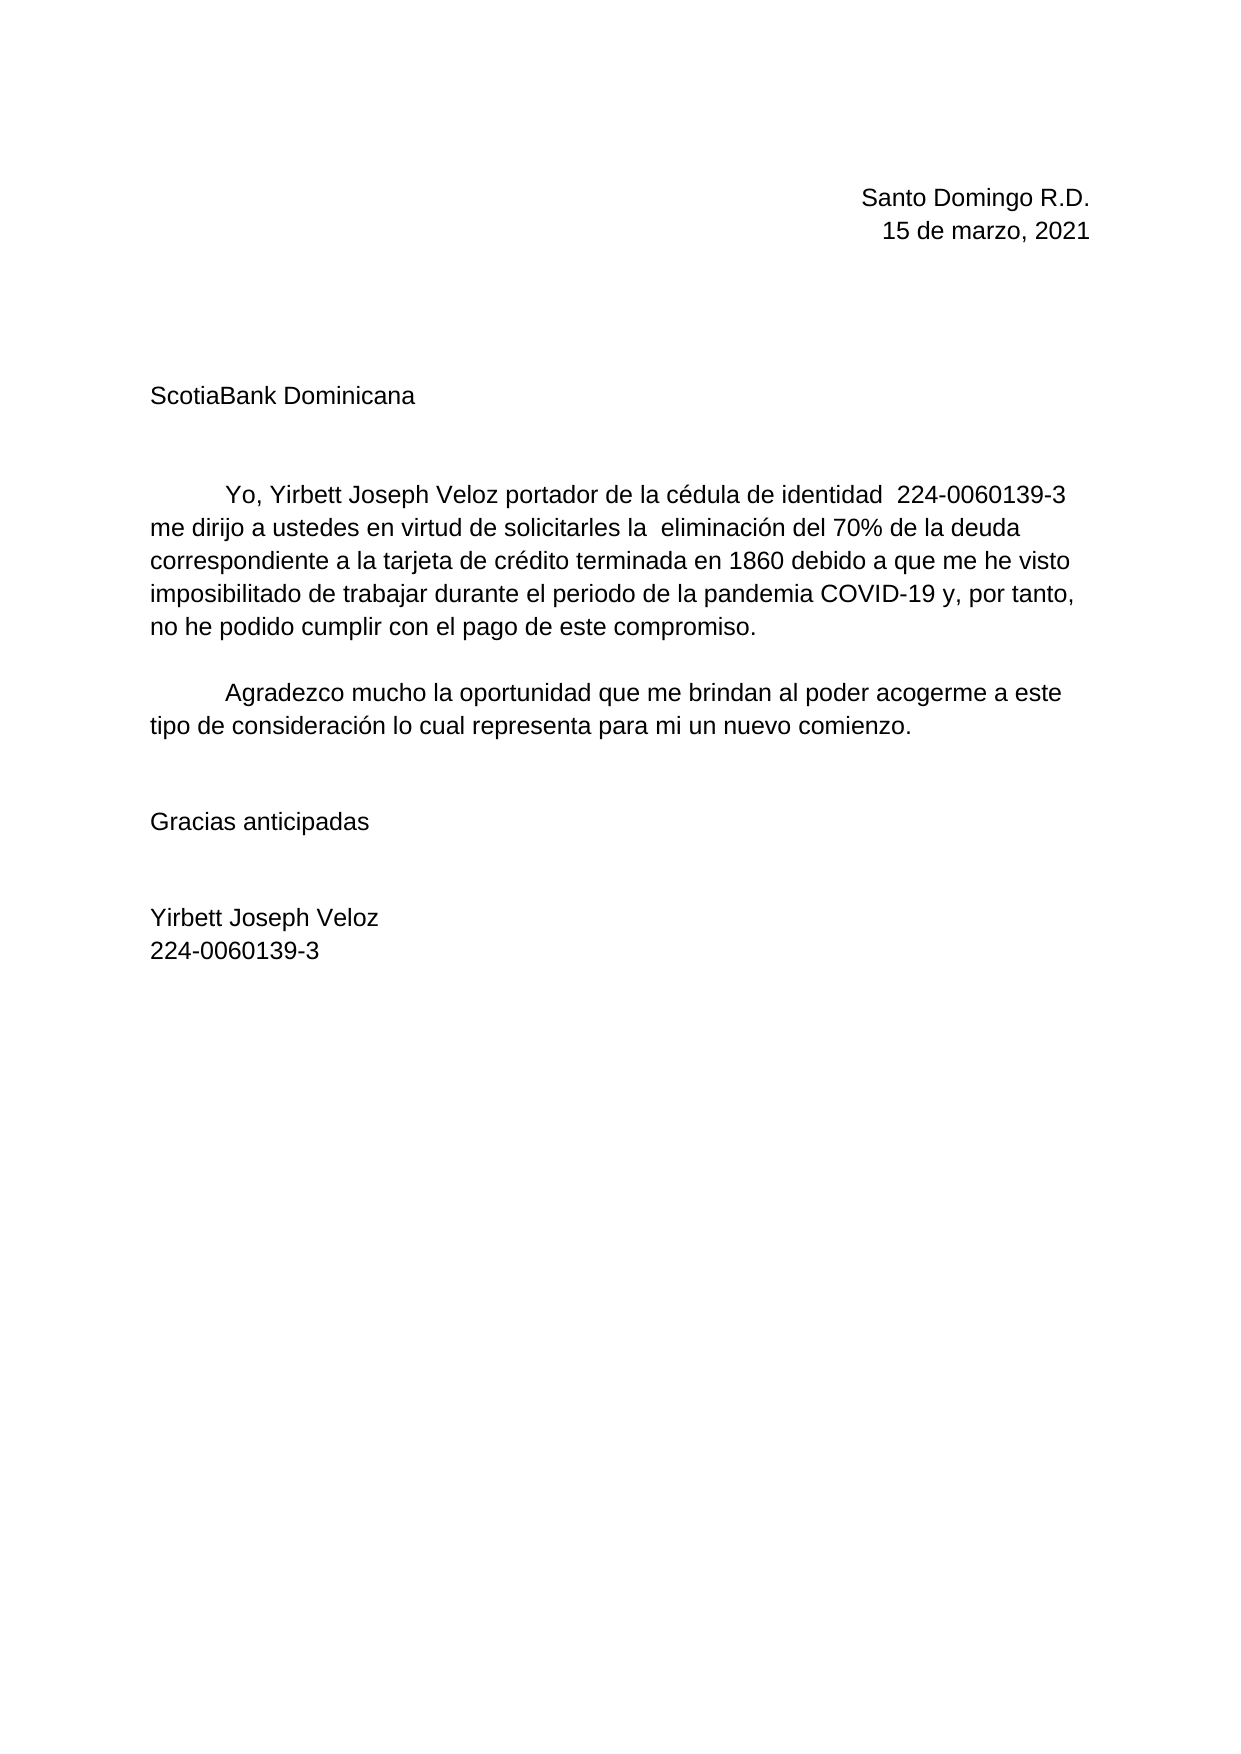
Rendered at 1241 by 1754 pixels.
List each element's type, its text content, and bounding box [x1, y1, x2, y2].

text Yo, Yirbett Joseph Veloz portador de la cédula de identidad 224-0060139-3 me dirijo a ustedes en virtud de solicitarles la eliminación del 70% de la deuda correspondiente a la tarjeta de crédito terminada en 1860 debido a que me he visto imposibilitado de trabajar durante el periodo de la pandemia COVID-19 y, por tanto, no he podido cumplir con el pago de este compromiso. Agradezco mucho la oportunidad que me brindan al poder acogerme a este tipo de consideración lo cual representa para mi un nuevo comienzo. [150, 480, 1090, 803]
text 15 de marzo, 2021 [150, 216, 1090, 245]
text Gracias anticipadas [150, 807, 1090, 866]
text Santo Domingo R.D. [150, 183, 1090, 212]
text ScotiaBank Dominicana [150, 381, 1090, 410]
text Yirbett Joseph Veloz 224-0060139-3 [150, 870, 1090, 965]
